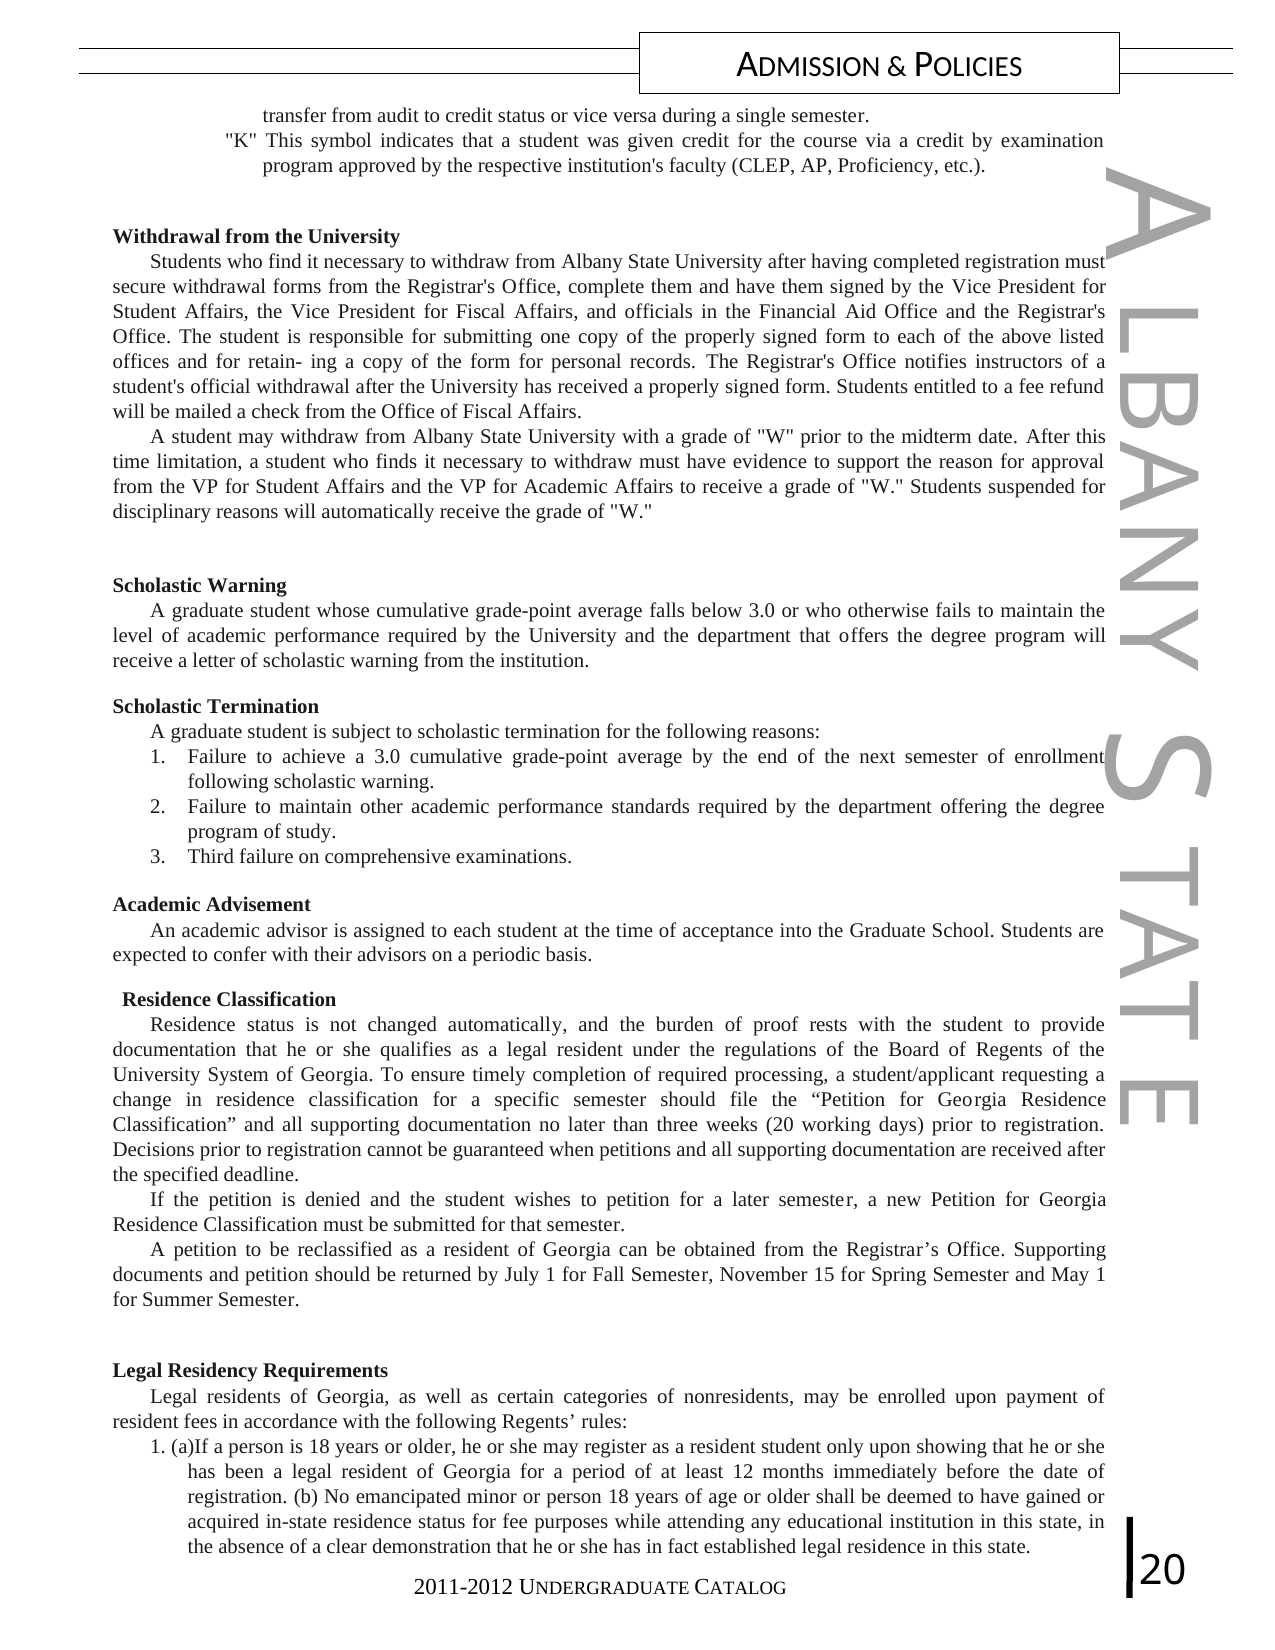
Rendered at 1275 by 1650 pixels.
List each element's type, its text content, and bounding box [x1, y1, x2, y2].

text Students who find it necessary to withdraw from Albany State University after having completed registration must secure withdrawal forms from the Registrar's Office, complete them and have them signed by the Vice President for Student Affairs, the Vice President for Fiscal Affairs, and officials in the Financial Aid Office and the Registrar's Office. The student is responsible for submitting one copy of the properly signed form to each of the above listed offices and for retain- ing a copy of the form for personal records. The Registrar's Office notifies instructors of a student's official withdrawal after the University has received a properly signed form. Students entitled to a fee refund will be mailed a check from the Office of Fiscal Affairs. [112, 249, 1106, 423]
text 1. (a)If a person is 18 years or older, he or she may register as a resident student only upon showing that he or she has been a legal resident of Georgia for a period of at least 12 months immediately before the date of registration. (b) No emancipated minor or person 18 years of age or older shall be deemed to have gained or acquired in-state residence status for fee purposes while attending any educational institution in this state, in the absence of a clear demonstration that he or she has in fact established legal residence in this state. [150, 1433, 1106, 1558]
subtitle Legal Residency Requirements [75, 1358, 1125, 1382]
text Legal residents of Georgia, as well as certain categories of nonresidents, may be enrolled upon payment of resident fees in accordance with the following Regents’ rules: [112, 1383, 1106, 1433]
subtitle Scholastic Termination [75, 694, 1125, 718]
subtitle Residence Classification [75, 986, 1125, 1011]
subtitle Academic Advisement [75, 892, 1125, 916]
subtitle Withdrawal from the University [75, 224, 1125, 248]
list Failure to maintain other academic performance standards required by the department offering the degree program of study. [150, 794, 1106, 843]
text Residence status is not changed automatically, and the burden of proof rests with the student to provide documentation that he or she qualifies as a legal resident under the regulations of the Board of Regents of the University System of Georgia. To ensure timely completion of required processing, a student/applicant requesting a change in residence classification for a specific semester should file the “Petition for Georgia Residence Classification” and all supporting documentation no later than three weeks (20 working days) prior to registration. Decisions prior to registration cannot be guaranteed when petitions and all supporting documentation are received after the specified deadline. [112, 1012, 1106, 1186]
text "K" This symbol indicates that a student was given credit for the course via a credit by examination program approved by the respective institution's faculty (CLEP, AP, Proficiency, etc.). [225, 128, 1106, 177]
list Failure to achieve a 3.0 cumulative grade-point average by the end of the next semester of enrollment following scholastic warning. [150, 744, 1106, 793]
text If the petition is denied and the student wishes to petition for a later semester, a new Petition for Georgia Residence Classification must be submitted for that semester. [112, 1187, 1106, 1236]
text A graduate student whose cumulative grade-point average falls below 3.0 or who otherwise fails to maintain the level of academic performance required by the University and the department that offers the degree program will receive a letter of scholastic warning from the institution. [112, 598, 1106, 672]
text A graduate student is subject to scholastic termination for the following reasons: [112, 719, 1106, 743]
text A student may withdraw from Albany State University with a grade of "W" prior to the midterm date. After this time limitation, a student who finds it necessary to withdraw must have evidence to support the reason for approval from the VP for Student Affairs and the VP for Academic Affairs to receive a grade of "W." Students suspended for disciplinary reasons will automatically receive the grade of "W." [112, 424, 1106, 523]
text An academic advisor is assigned to each student at the time of acceptance into the Graduate School. Students are expected to confer with their advisors on a periodic basis. [112, 917, 1106, 966]
text A petition to be reclassified as a resident of Georgia can be obtained from the Registrar’s Office. Supporting documents and petition should be returned by July 1 for Fall Semester, November 15 for Spring Semester and May 1 for Summer Semester. [112, 1237, 1106, 1311]
list Third failure on comprehensive examinations. [150, 844, 1106, 868]
subtitle Scholastic Warning [75, 573, 1125, 597]
